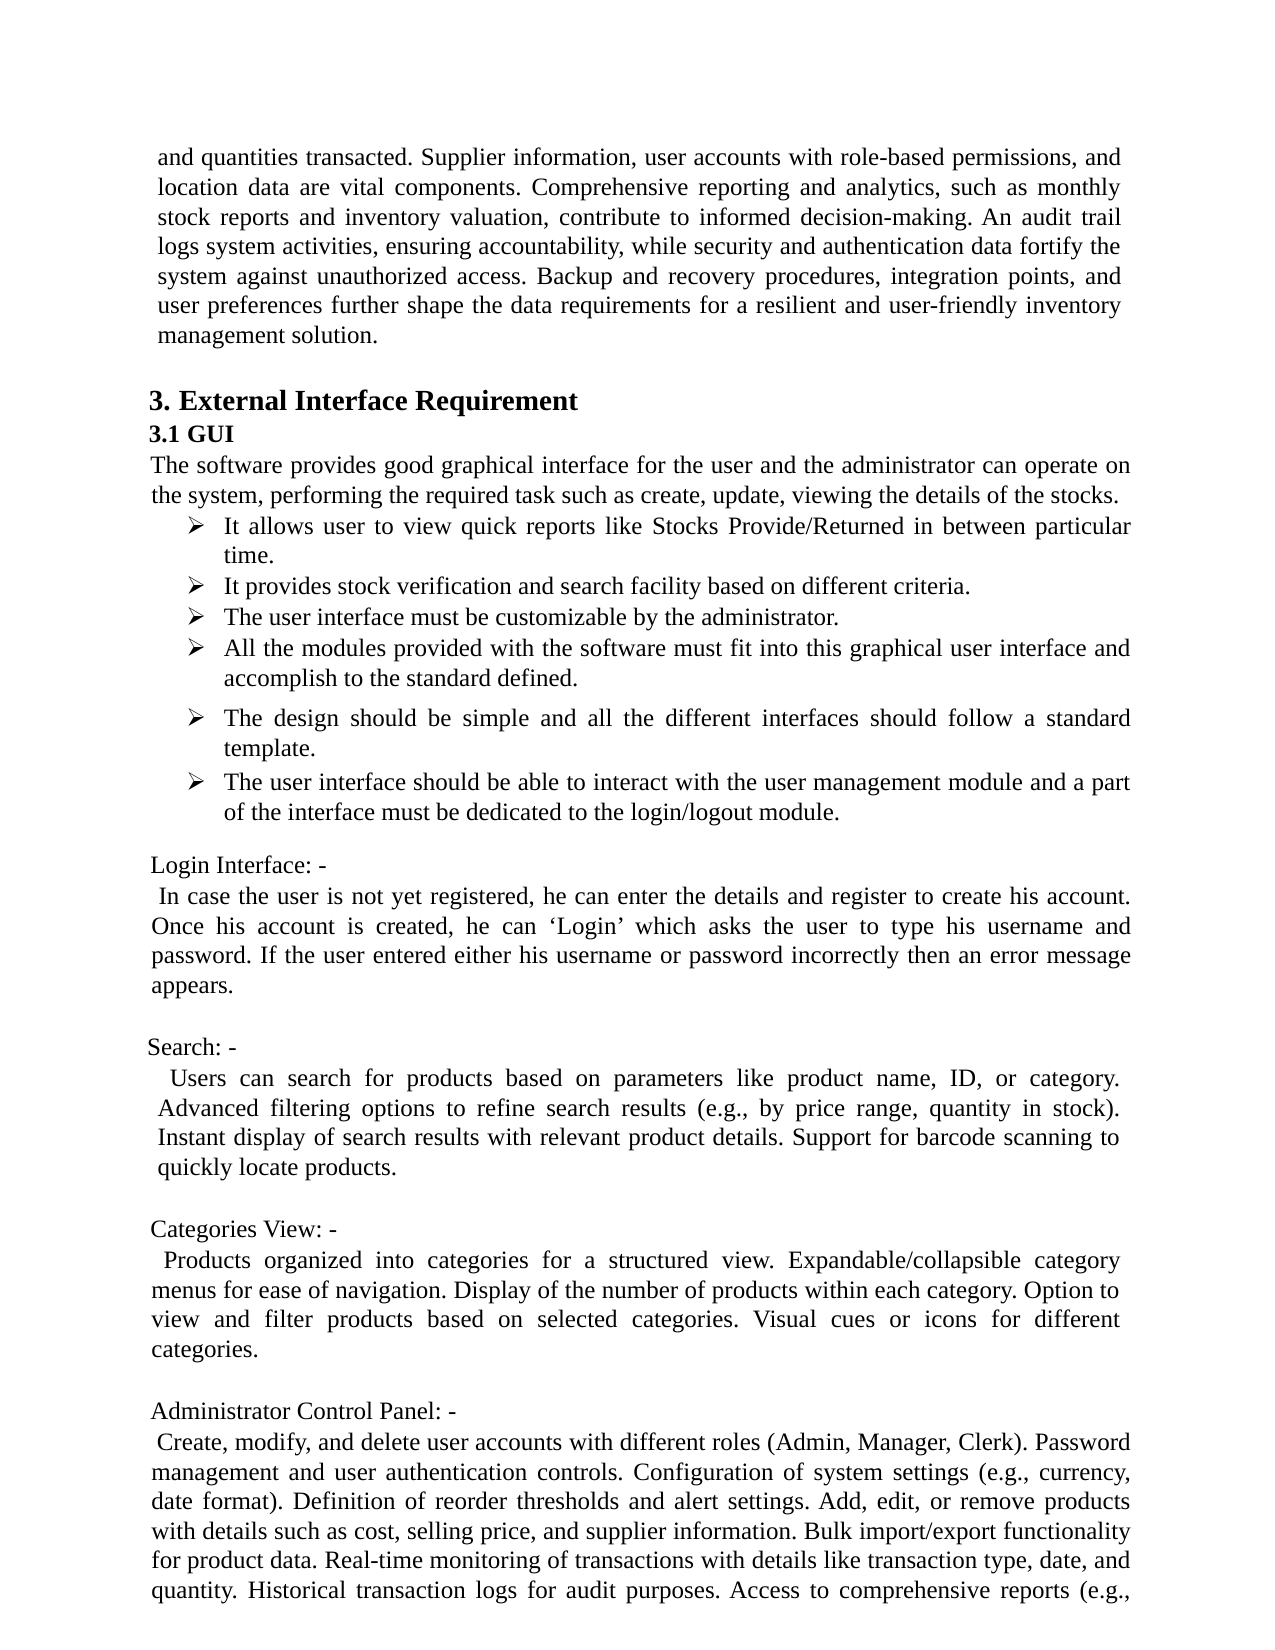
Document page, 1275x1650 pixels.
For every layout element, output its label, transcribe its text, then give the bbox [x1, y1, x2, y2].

text Users can search for products based on parameters like product name, ID, or category. Advanced filtering options to refine search results (e.g., by price range, quantity in stock). Instant display of search results with relevant product details. Support for barcode scanning to quickly locate products. [156, 1063, 1121, 1181]
text In case the user is not yet registered, he can enter the details and register to create his account. Once his account is created, he can ‘Login’ which asks the user to type his username and password. If the user entered either his username or password incorrectly then an error message appears. [150, 881, 1132, 999]
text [150, 1427, 1132, 1604]
text Search: - [63, 1032, 1150, 1061]
text Categories View: - [150, 1214, 1132, 1243]
list It provides stock verification and search facility based on different criteria. [186, 571, 1132, 600]
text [156, 142, 1122, 349]
subtitle 3. External Interface Requirement [148, 383, 1126, 416]
subtitle 3.1 GUI [148, 419, 1126, 448]
text The software provides good graphical interface for the user and the administrator can operate on the system, performing the required task such as create, update, viewing the details of the stocks. [150, 450, 1132, 508]
list It allows user to view quick reports like Stocks Provide/Returned in between particular time. [186, 511, 1132, 569]
text Products organized into categories for a structured view. Expandable/collapsible category menus for ease of navigation. Display of the number of products within each category. Option to view and filter products based on selected categories. Visual cues or icons for different categories. [150, 1245, 1121, 1363]
list The user interface should be able to interact with the user management module and a part of the interface must be dedicated to the login/logout module. [186, 767, 1132, 826]
text Login Interface: - [150, 850, 1132, 879]
list The design should be simple and all the different interfaces should follow a standard template. [186, 703, 1132, 762]
text Administrator Control Panel: - [150, 1396, 1132, 1425]
list The user interface must be customizable by the administrator. [186, 602, 1132, 631]
list All the modules provided with the software must fit into this graphical user interface and accomplish to the standard defined. [186, 633, 1132, 692]
